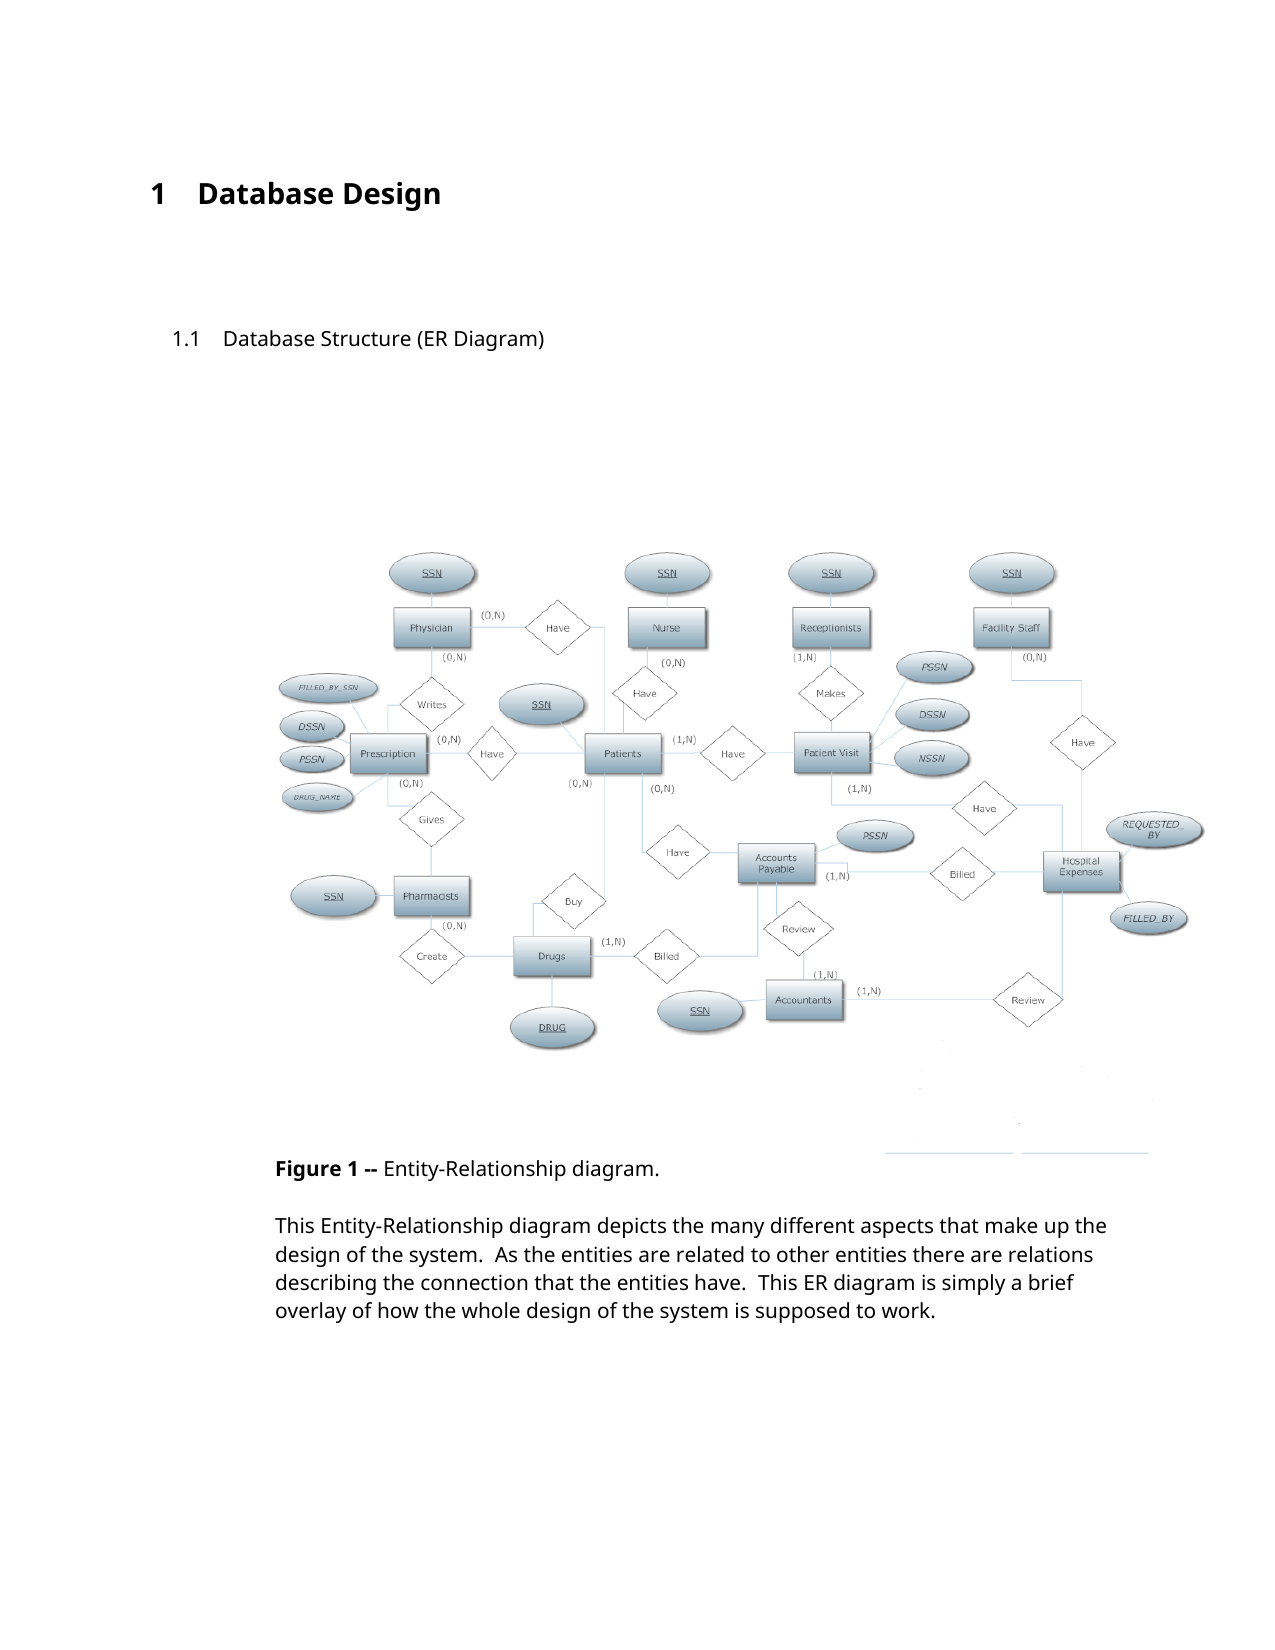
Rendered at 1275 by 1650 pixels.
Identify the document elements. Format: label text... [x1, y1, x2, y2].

text Figure 1 -- Entity-Relationship diagram. [275, 1155, 1125, 1183]
picture [275, 548, 1208, 1155]
text This Entity-Relationship diagram depicts the many different aspects that make up the design of the system. As the entities are related to other entities there are relations describing the connection that the entities have. This ER diagram is simply a brief overlay of how the whole design of the system is supposed to work. [275, 1211, 1125, 1325]
subtitle 1 Database Design [150, 173, 1125, 213]
text 1.1 Database Structure (ER Diagram) [150, 324, 1125, 352]
